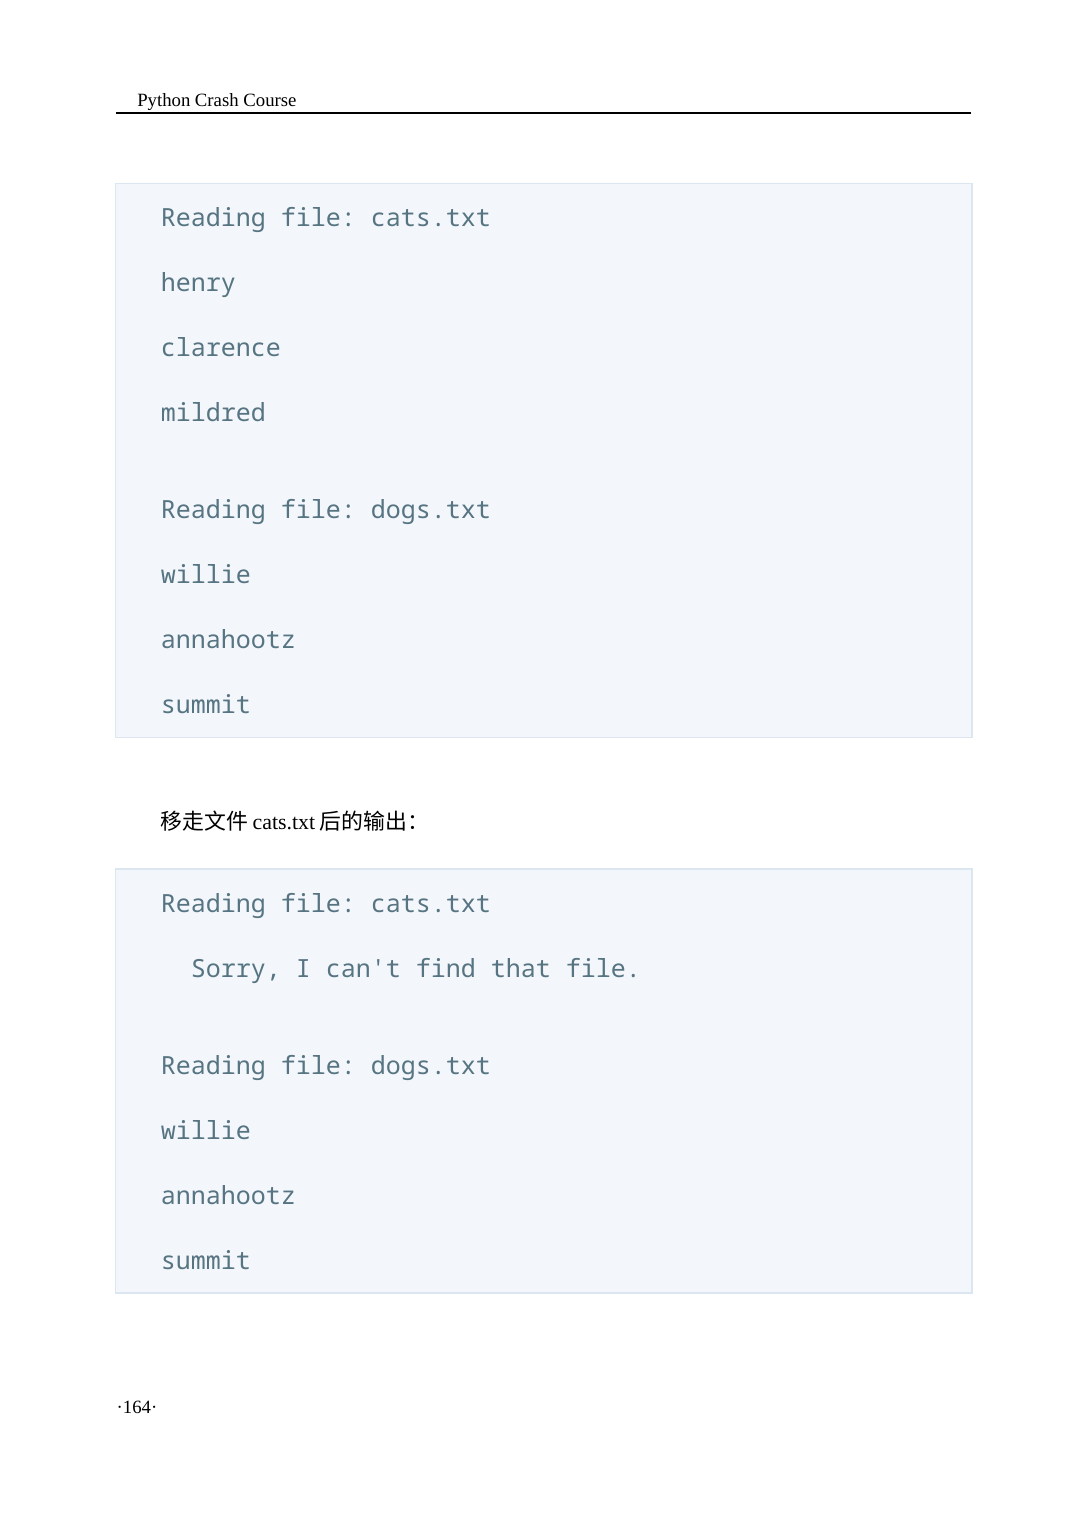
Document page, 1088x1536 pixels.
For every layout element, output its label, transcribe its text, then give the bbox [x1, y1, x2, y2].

text summit [116, 670, 971, 737]
text Reading file: cats.txt [116, 184, 971, 249]
text mildred [116, 379, 971, 444]
text willie [116, 542, 971, 607]
text annahootz [116, 607, 971, 670]
text henry [116, 249, 971, 314]
text 移走文件cats.txt后的输出： [116, 803, 971, 836]
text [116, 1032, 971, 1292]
text Reading file: dogs.txt [116, 477, 971, 542]
text clarence [116, 314, 971, 379]
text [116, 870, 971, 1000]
